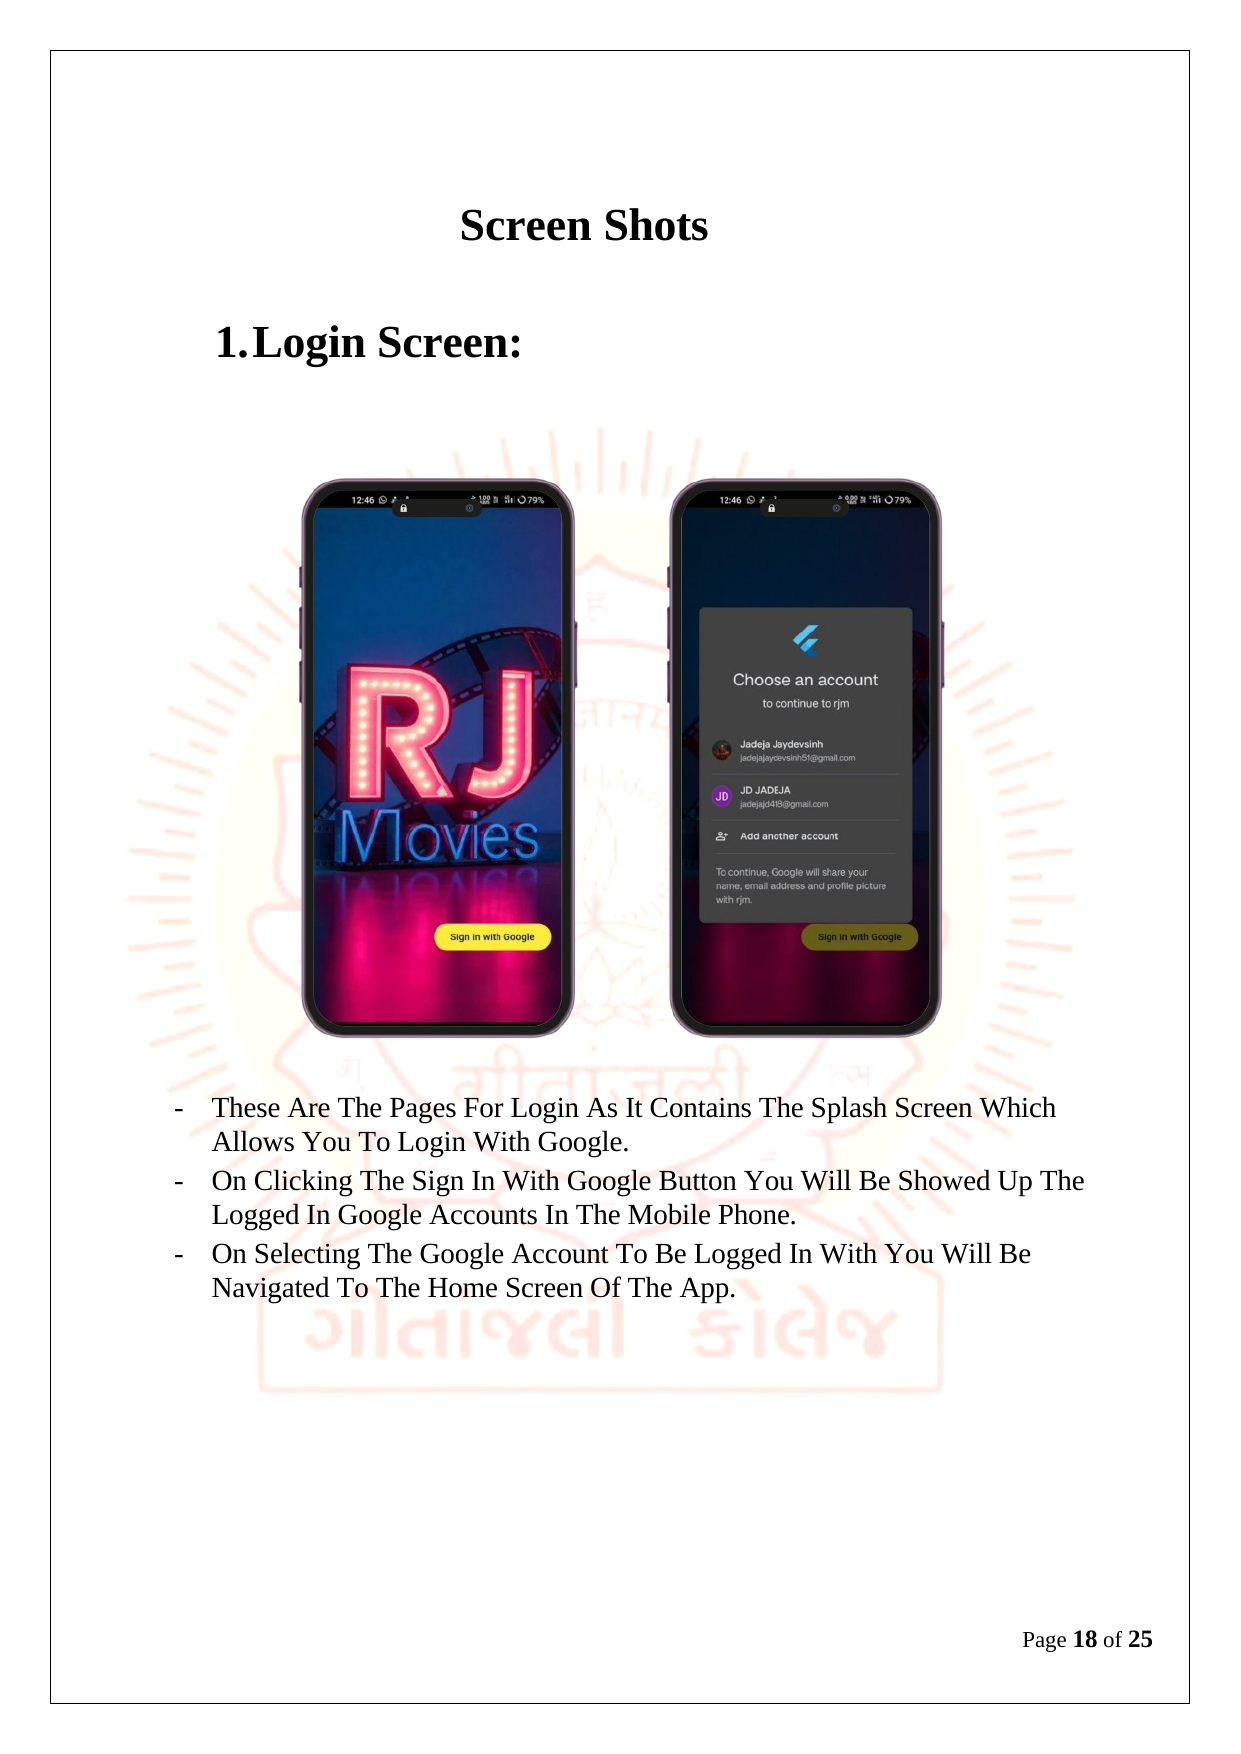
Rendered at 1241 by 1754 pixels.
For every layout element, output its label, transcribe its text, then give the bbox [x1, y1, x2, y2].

subtitle On Clicking The Sign In With Google Button You Will Be Showed Up The Logged In Google Accounts In The Mobile Phone. [174, 1163, 1104, 1231]
subtitle Login Screen: [214, 315, 1104, 368]
subtitle Screen Shots [64, 198, 1104, 251]
picture [252, 432, 988, 1085]
subtitle On Selecting The Google Account To Be Logged In With You Will Be Navigated To The Home Screen Of The App. [174, 1237, 1104, 1304]
subtitle These Are The Pages For Login As It Contains The Splash Screen Which Allows You To Login With Google. [174, 1091, 1104, 1158]
